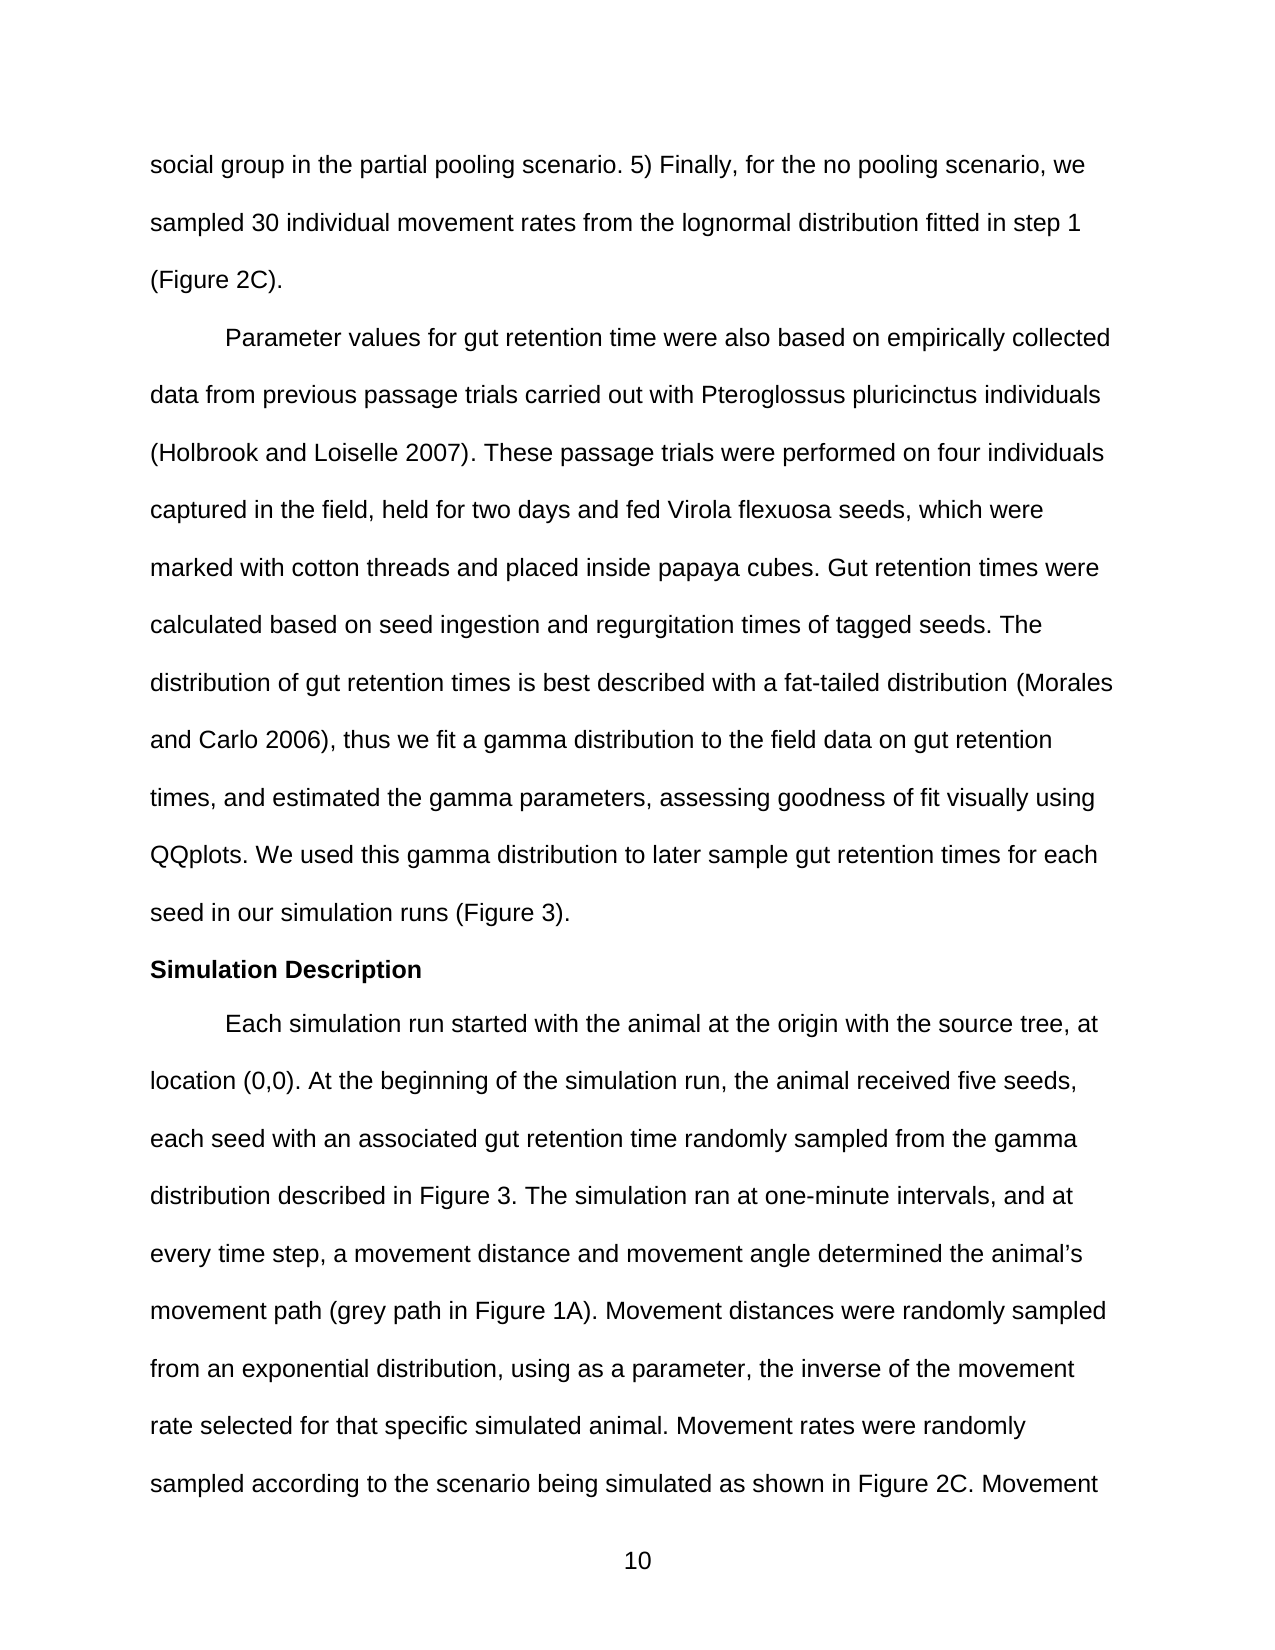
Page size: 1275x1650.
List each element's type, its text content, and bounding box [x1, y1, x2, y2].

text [150, 1009, 1125, 1497]
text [150, 150, 1125, 294]
subtitle Simulation Description [150, 955, 1125, 984]
text Parameter values for gut retention time were also based on empirically collected data from previous passage trials carried out with Pteroglossus pluricinctus individuals (Holbrook and Loiselle 2007). These passage trials were performed on four individuals captured in the field, held for two days and fed Virola flexuosa seeds, which were marked with cotton threads and placed inside papaya cubes. Gut retention times were calculated based on seed ingestion and regurgitation times of tagged seeds. The distribution of gut retention times is best described with a fat-tailed distribution (Morales and Carlo 2006), thus we fit a gamma distribution to the field data on gut retention times, and estimated the gamma parameters, assessing goodness of fit visually using QQplots. We used this gamma distribution to later sample gut retention times for each seed in our simulation runs (Figure 3). [150, 322, 1125, 926]
